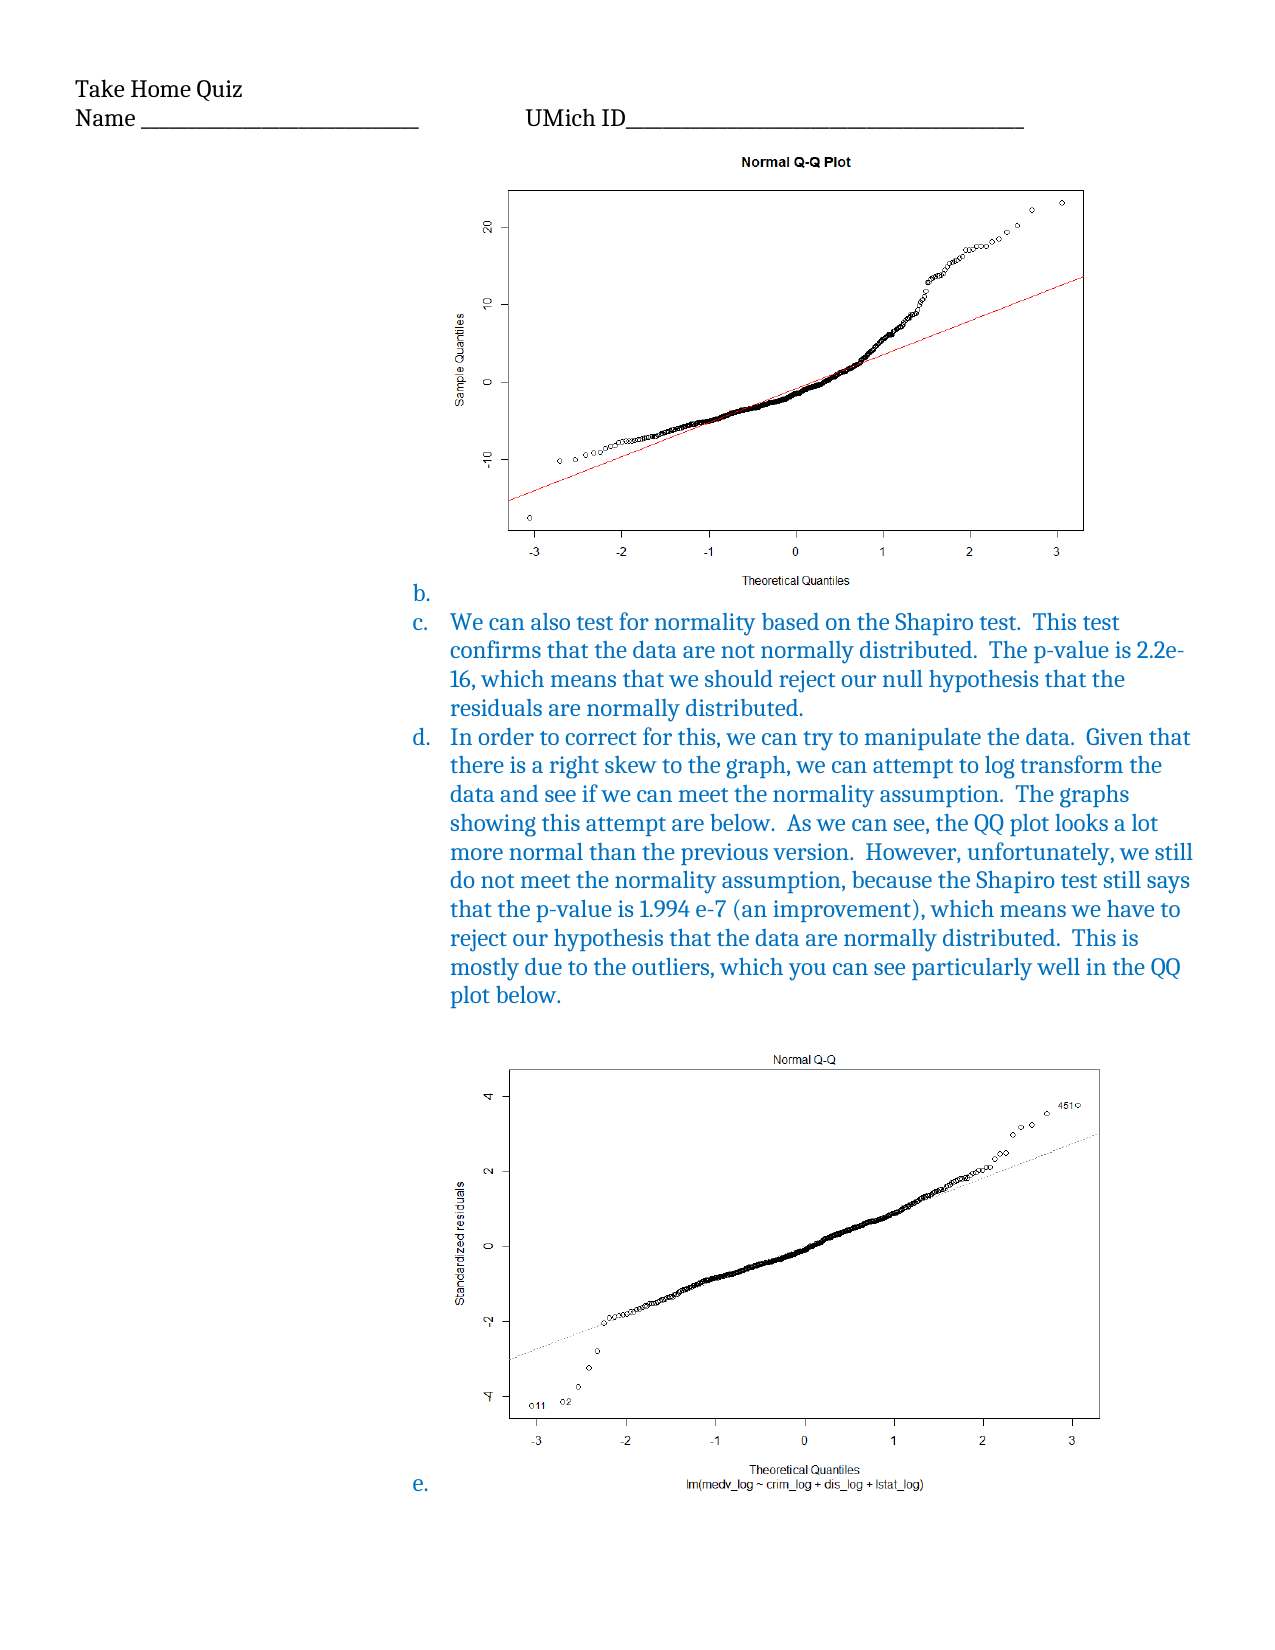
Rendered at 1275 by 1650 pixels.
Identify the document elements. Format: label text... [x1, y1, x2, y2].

list We can also test for normality based on the Shapiro test. This test confirms that the data are not normally distributed. The p-value is 2.2e-16, which means that we should reject our null hypothesis that the residuals are normally distributed. [412, 608, 1200, 723]
picture [450, 132, 1113, 602]
picture [450, 1010, 1130, 1492]
list In order to correct for this, we can try to manipulate the data. Given that there is a right skew to the graph, we can attempt to log transform the data and see if we can meet the normality assumption. The graphs showing this attempt are below. As we can see, the QQ plot looks a lot more normal than the previous version. However, unfortunately, we still do not meet the normality assumption, because the Shapiro test still says that the p-value is 1.994 e-7 (an improvement), which means we have to reject our hypothesis that the data are normally distributed. This is mostly due to the outliers, which you can see particularly well in the QQ plot below. [412, 723, 1200, 1010]
